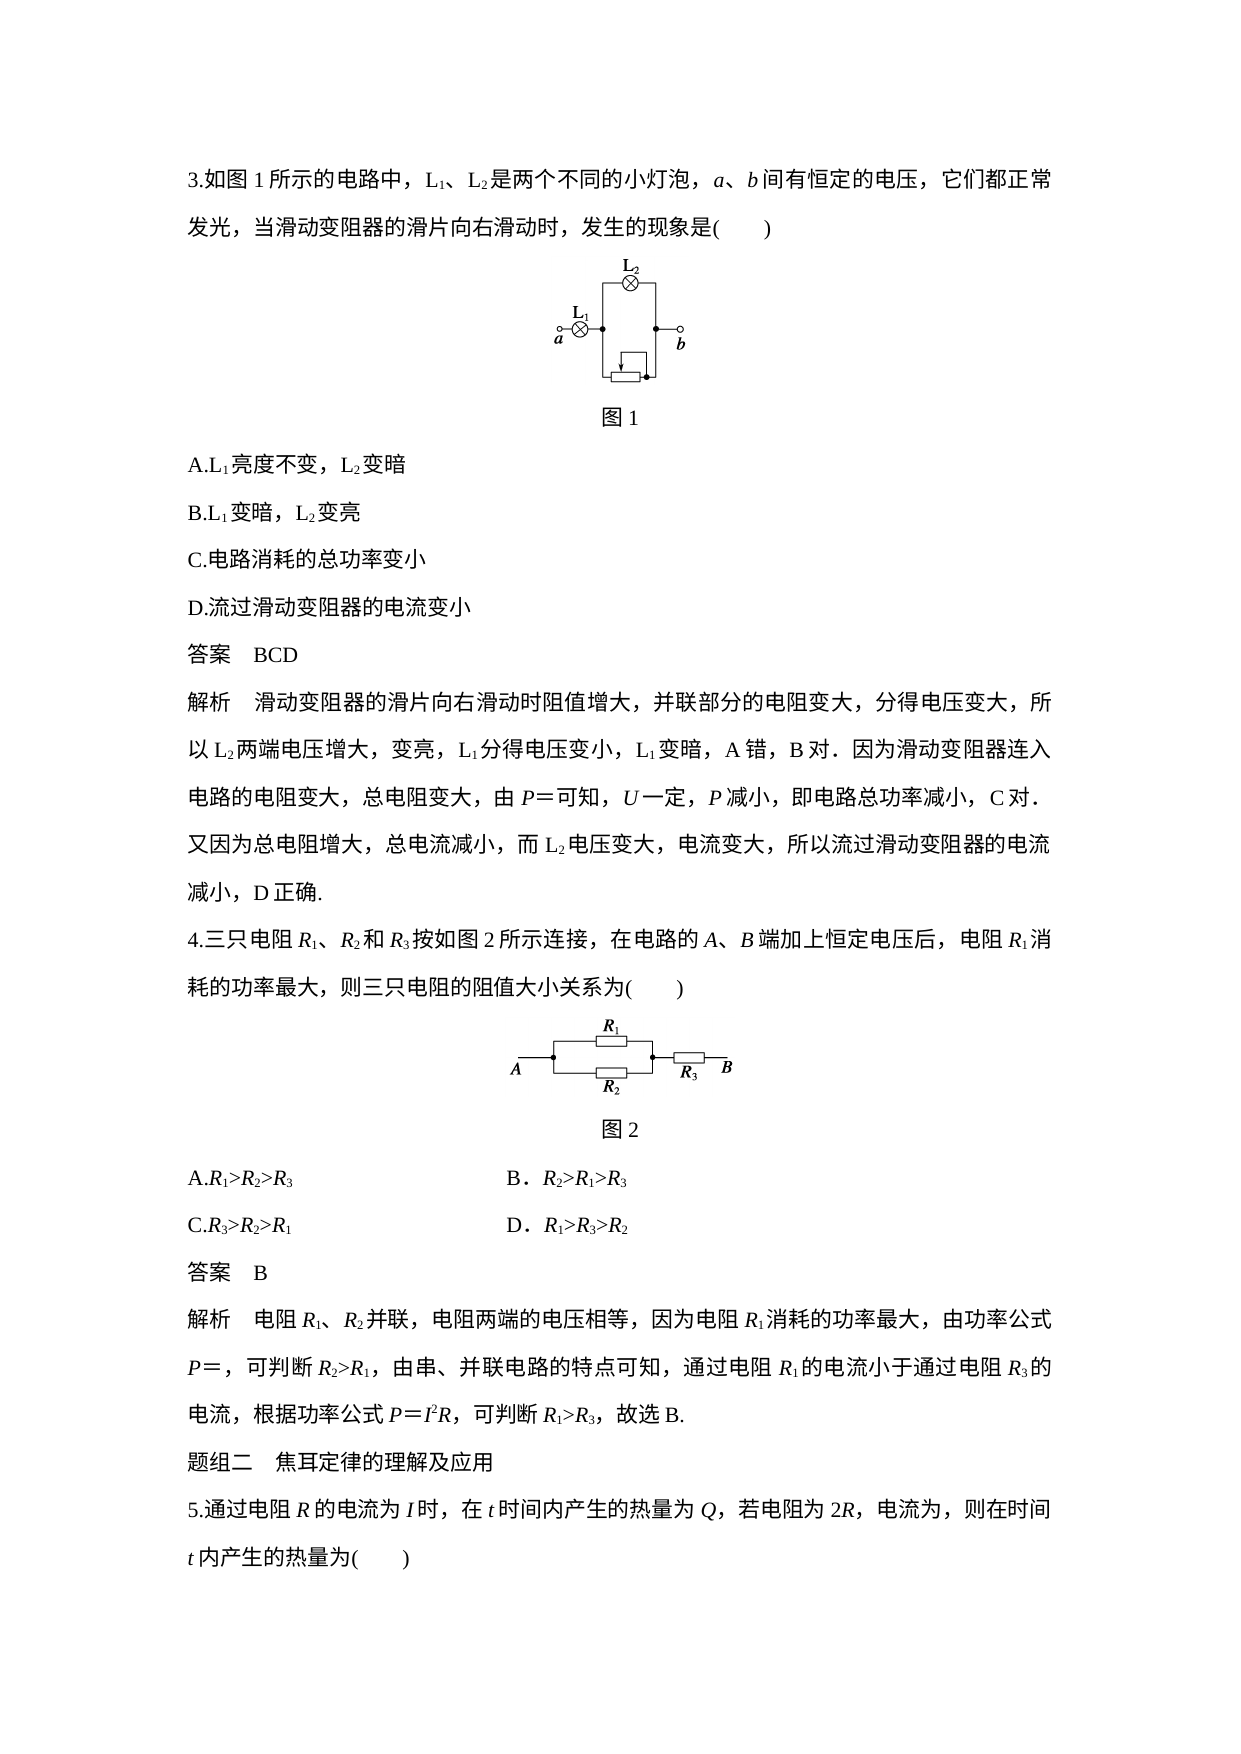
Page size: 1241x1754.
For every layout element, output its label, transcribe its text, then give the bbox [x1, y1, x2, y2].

text 题组二 焦耳定律的理解及应用 [187, 1444, 1053, 1476]
text 解析 电阻R1、R2并联，电阻两端的电压相等，因为电阻R1消耗的功率最大，由功率公式P＝，可判断R2>R1，由串、并联电路的特点可知，通过电阻R1的电流小于通过电阻R3的电流，根据功率公式P＝I2R，可判断R1>R3，故选B. [187, 1302, 1053, 1429]
text 答案 BCD [187, 637, 1053, 669]
text 答案 B [187, 1254, 1053, 1286]
text B.L1变暗，L2变亮 [187, 495, 1053, 526]
text 4.三只电阻R1、R2和R3按如图2所示连接，在电路的A、B端加上恒定电压后，电阻R1消耗的功率最大，则三只电阻的阻值大小关系为( ) [187, 922, 1053, 1001]
text C.R3>R2>R1 D．R1>R3>R2 [187, 1207, 1053, 1239]
text 5.通过电阻R的电流为I时，在t时间内产生的热量为Q，若电阻为2R，电流为，则在时间t内产生的热量为( ) [187, 1492, 1053, 1571]
text A.L1亮度不变，L2变暗 [187, 447, 1053, 479]
text 3.如图1所示的电路中，L1、L2是两个不同的小灯泡，a、b间有恒定的电压，它们都正常发光，当滑动变阻器的滑片向右滑动时，发生的现象是( ) [187, 162, 1053, 241]
picture [551, 256, 689, 385]
text 图1 [187, 400, 1053, 431]
text D.流过滑动变阻器的电流变小 [187, 590, 1053, 621]
text C.电路消耗的总功率变小 [187, 542, 1053, 574]
text 图2 [187, 1112, 1053, 1144]
text 解析 滑动变阻器的滑片向右滑动时阻值增大，并联部分的电阻变大，分得电压变大，所以L2两端电压增大，变亮，L1分得电压变小，L1变暗，A错，B对．因为滑动变阻器连入电路的电阻变大，总电阻变大，由P＝可知，U一定，P减小，即电路总功率减小，C对．又因为总电阻增大，总电流减小，而L2电压变大，电流变大，所以流过滑动变阻器的电流减小，D正确. [187, 685, 1053, 906]
text A.R1>R2>R3 B．R2>R1>R3 [187, 1159, 1053, 1191]
picture [505, 1017, 735, 1097]
